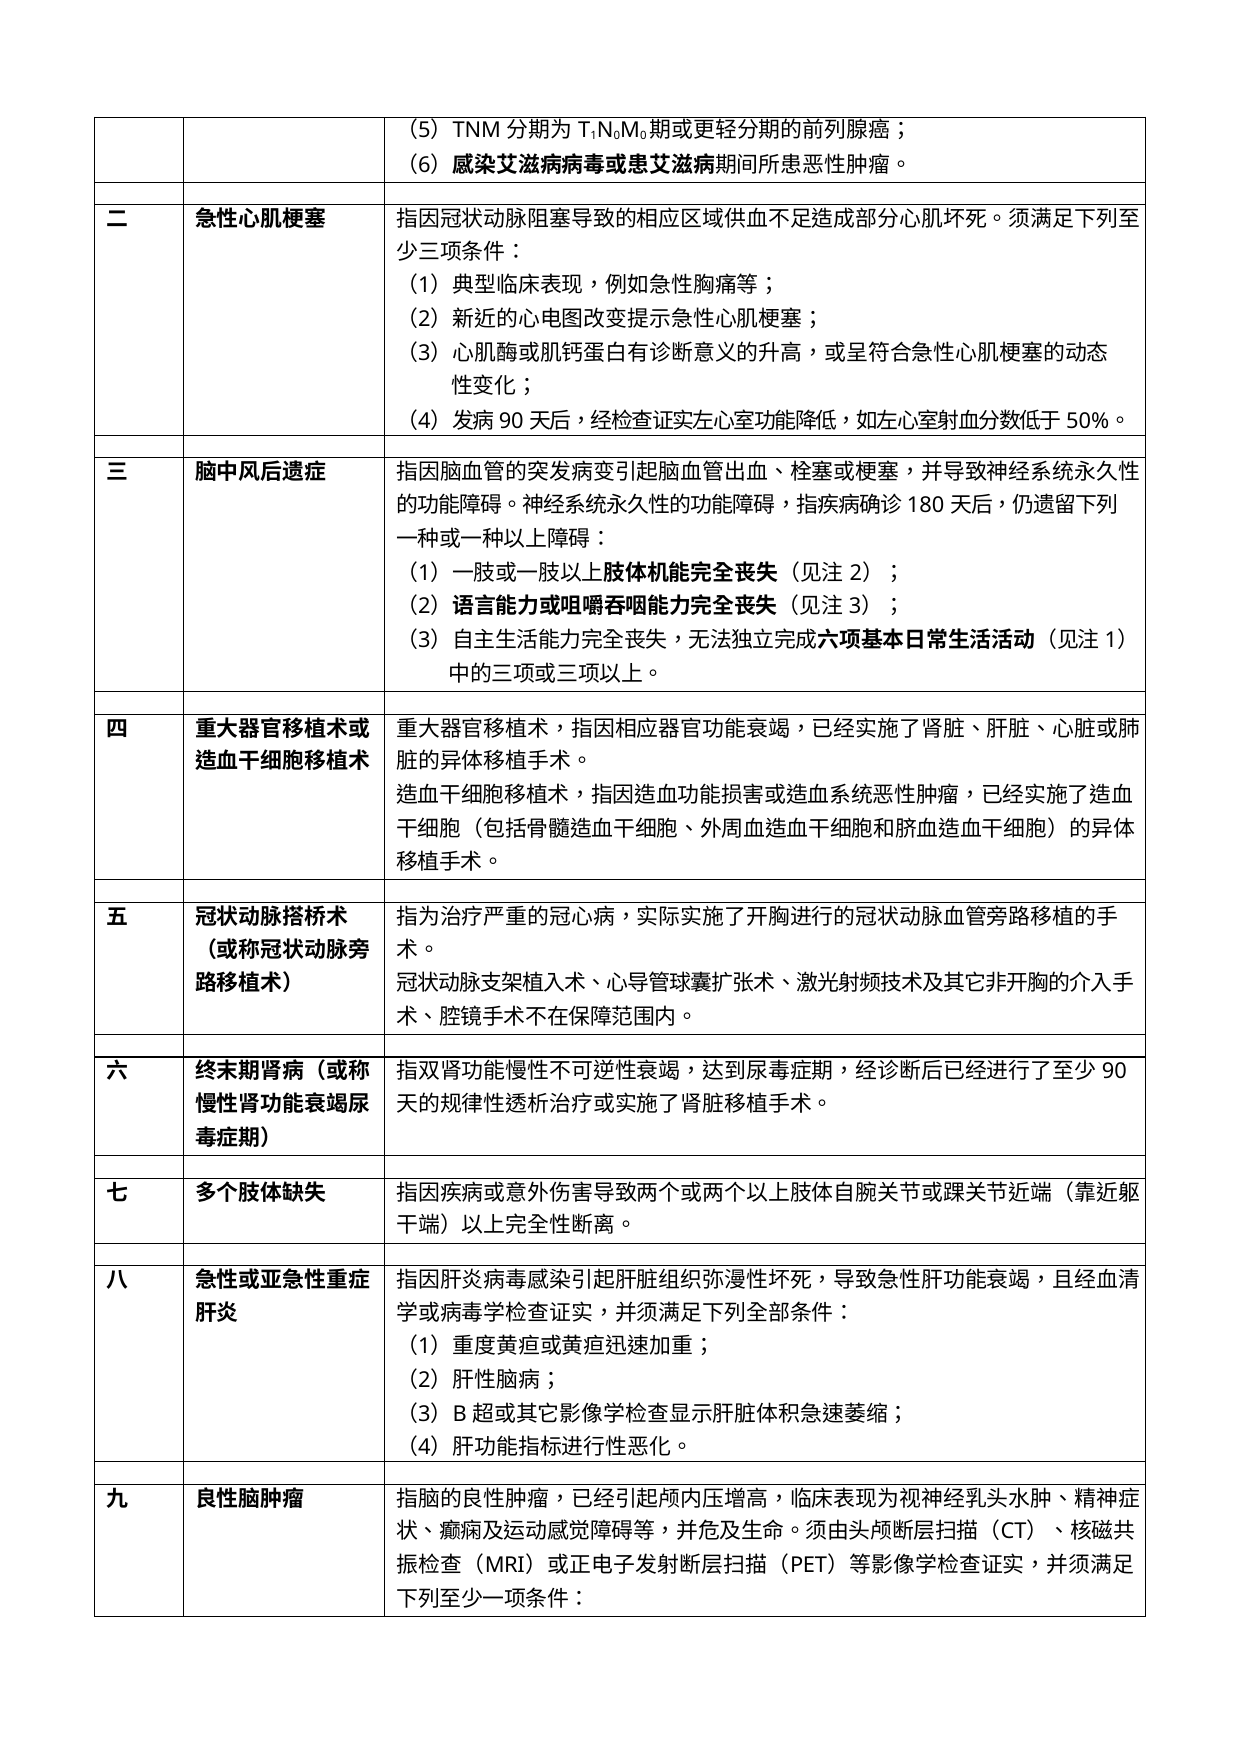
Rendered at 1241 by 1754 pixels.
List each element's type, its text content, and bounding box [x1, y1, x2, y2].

table_cell 指因脑血管的突发病变引起脑血管出血、栓塞或梗塞，并导致神经系统永久性 的功能障碍。神经系统永久性的功能障碍，指疾病确诊 180 天后，仍遗留下列一种或一种以上障碍： （1）一肢或一肢以上肢体机能完全丧失（见注 2）； （2）语言能力或咀嚼吞咽能力完全丧失（见注 3）； （3）自主生活能力完全丧失，无法独立完成六项基本日常生活活动（见注 1） 中的三项或三项以上。 [385, 458, 1145, 691]
table_cell 重大器官移植术，指因相应器官功能衰竭，已经实施了肾脏、肝脏、心脏或肺 脏的异体移植手术。 造血干细胞移植术，指因造血功能损害或造血系统恶性肿瘤，已经实施了造血干细胞（包括骨髓造血干细胞、外周血造血干细胞和脐血造血干细胞）的异体移植手术。 [385, 715, 1145, 879]
table_cell 指脑的良性肿瘤，已经引起颅内压增高，临床表现为视神经乳头水肿、精神症 状、癫痫及运动感觉障碍等，并危及生命。须由头颅断层扫描（CT）、核磁共振检查（MRI）或正电子发射断层扫描（PET）等影像学检查证实，并须满足下列至少一项条件： [385, 1485, 1145, 1616]
table_cell 指因疾病或意外伤害导致两个或两个以上肢体自腕关节或踝关节近端（靠近躯 干端）以上完全性断离。 [385, 1179, 1145, 1242]
table_header [184, 118, 384, 182]
table_cell [184, 183, 384, 204]
table_cell [385, 436, 1145, 457]
table_cell [184, 1244, 384, 1265]
table_cell [95, 1156, 183, 1177]
table_header （5）TNM 分期为 T1N0M0 期或更轻分期的前列腺癌； （6）感染艾滋病病毒或患艾滋病期间所患恶性肿瘤。 [385, 118, 1145, 182]
table_cell 指因肝炎病毒感染引起肝脏组织弥漫性坏死，导致急性肝功能衰竭，且经血清 学或病毒学检查证实，并须满足下列全部条件： （1）重度黄疸或黄疸迅速加重； （2）肝性脑病； （3）B 超或其它影像学检查显示肝脏体积急速萎缩； （4）肝功能指标进行性恶化。 [385, 1266, 1145, 1461]
table_cell [385, 183, 1145, 204]
table_cell [184, 692, 384, 713]
table_cell [385, 1035, 1145, 1056]
table_cell 冠状动脉搭桥术 （或称冠状动脉旁路移植术） [184, 903, 384, 1034]
table_cell 八 [95, 1266, 183, 1461]
table_cell [95, 692, 183, 713]
table_cell [385, 1156, 1145, 1177]
table_cell 四 [95, 715, 183, 879]
table_cell 指双肾功能慢性不可逆性衰竭，达到尿毒症期，经诊断后已经进行了至少 90 天的规律性透析治疗或实施了肾脏移植手术。 [385, 1058, 1145, 1155]
table_cell 急性或亚急性重症 肝炎 [184, 1266, 384, 1461]
table_cell [385, 1462, 1145, 1483]
table_cell 多个肢体缺失 [184, 1179, 384, 1242]
table_cell [95, 1462, 183, 1483]
table_cell [184, 1462, 384, 1483]
table_cell 二 [95, 205, 183, 435]
table_cell [95, 436, 183, 457]
table_header [95, 118, 183, 182]
table_cell [95, 1244, 183, 1265]
table_cell [95, 880, 183, 902]
table_cell 终末期肾病（或称 慢性肾功能衰竭尿毒症期） [184, 1058, 384, 1155]
table_cell [184, 880, 384, 902]
table_cell [95, 1035, 183, 1056]
table_cell [385, 1244, 1145, 1265]
table_cell [184, 1156, 384, 1177]
table_cell 五 [95, 903, 183, 1034]
table_cell 九 [95, 1485, 183, 1616]
table_cell [385, 692, 1145, 713]
table_cell 七 [95, 1179, 183, 1242]
table_cell 指因冠状动脉阻塞导致的相应区域供血不足造成部分心肌坏死。须满足下列至 少三项条件： （1）典型临床表现，例如急性胸痛等； （2）新近的心电图改变提示急性心肌梗塞； （3）心肌酶或肌钙蛋白有诊断意义的升高，或呈符合急性心肌梗塞的动态性变化； （4）发病 90 天后，经检查证实左心室功能降低，如左心室射血分数低于 50%。 [385, 205, 1145, 435]
table_cell 重大器官移植术或 造血干细胞移植术 [184, 715, 384, 879]
table_cell 良性脑肿瘤 [184, 1485, 384, 1616]
table_cell [95, 183, 183, 204]
table_cell 指为治疗严重的冠心病，实际实施了开胸进行的冠状动脉血管旁路移植的手 术。 冠状动脉支架植入术、心导管球囊扩张术、激光射频技术及其它非开胸的介入手术、腔镜手术不在保障范围内。 [385, 903, 1145, 1034]
table_cell 三 [95, 458, 183, 691]
table_cell 六 [95, 1058, 183, 1155]
table_cell [184, 436, 384, 457]
table_cell [184, 1035, 384, 1056]
table_cell 急性心肌梗塞 [184, 205, 384, 435]
table_cell [385, 880, 1145, 902]
table_cell 脑中风后遗症 [184, 458, 384, 691]
